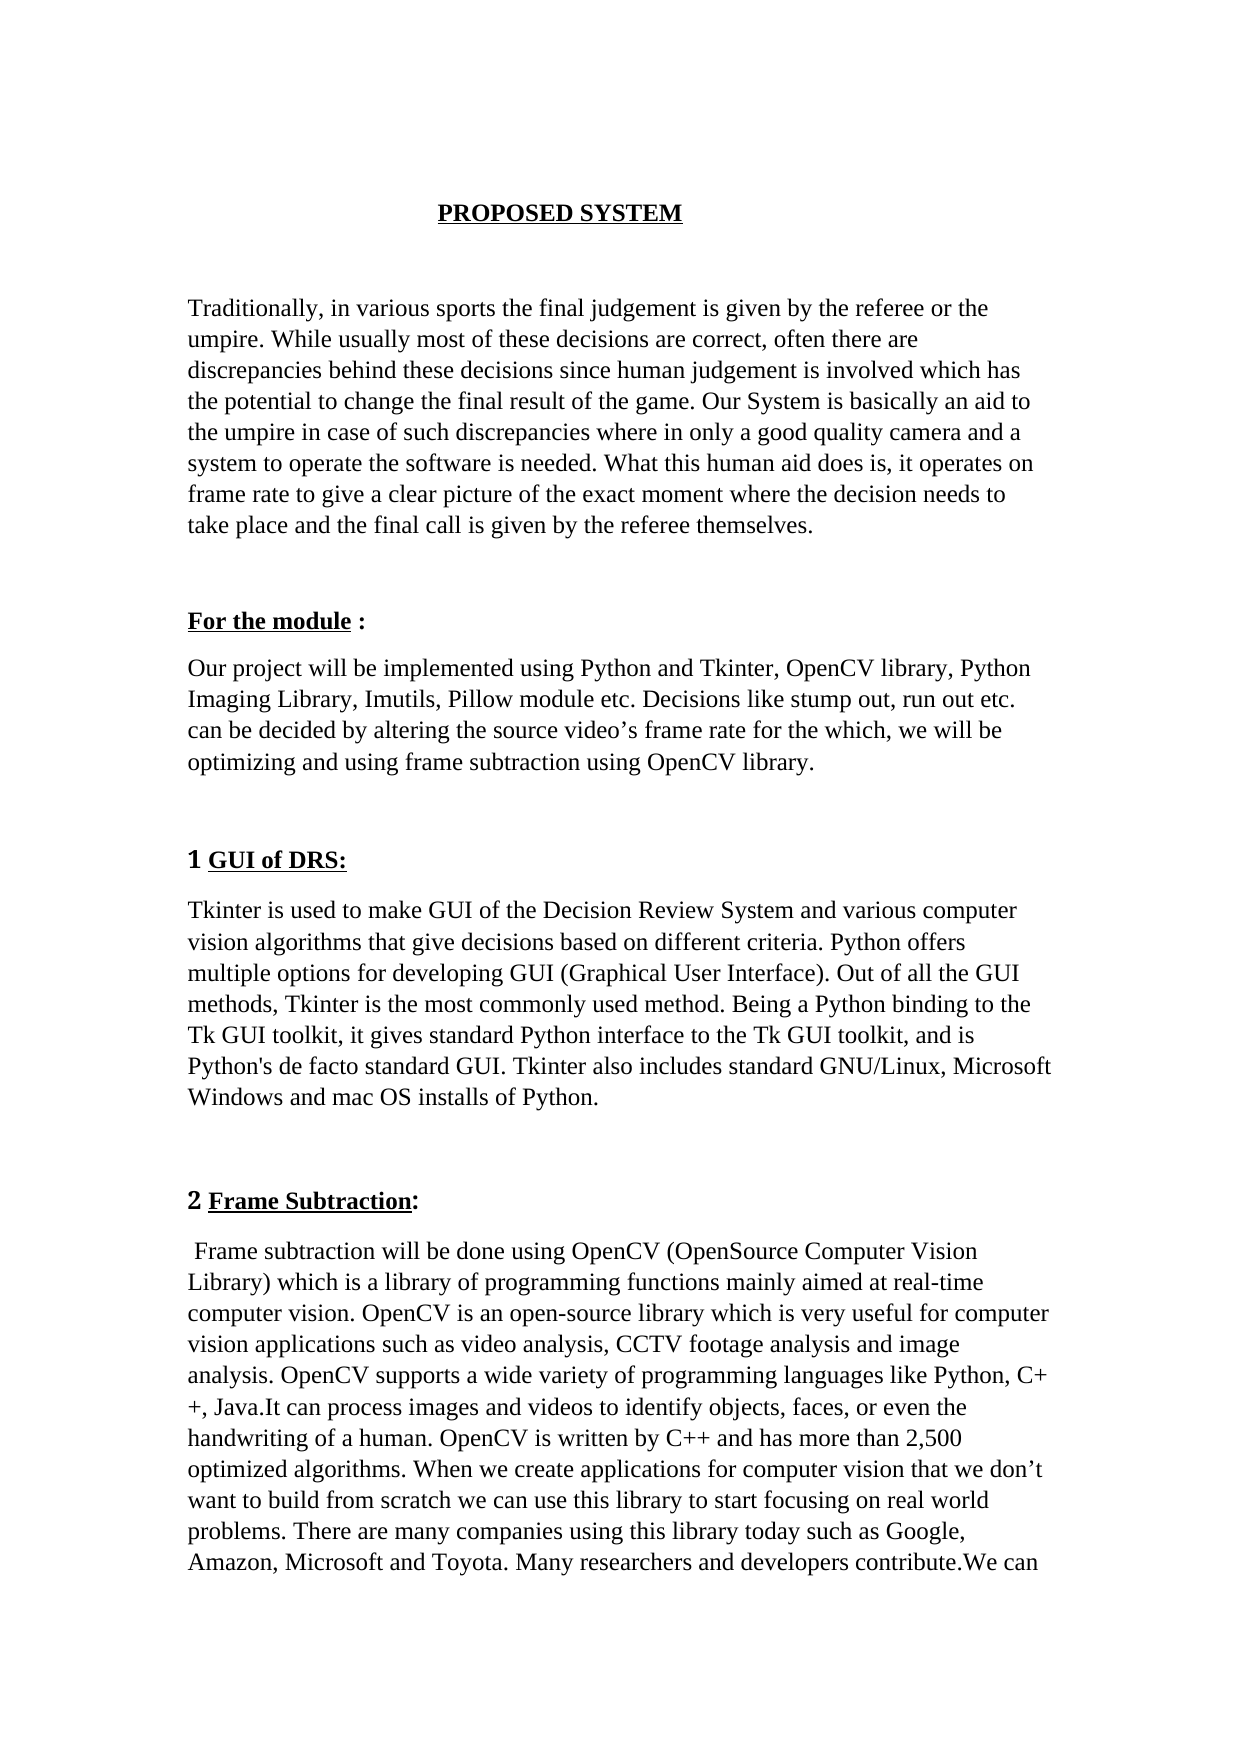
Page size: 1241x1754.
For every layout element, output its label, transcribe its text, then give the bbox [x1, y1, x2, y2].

text PROPOSED SYSTEM [187, 198, 1053, 226]
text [187, 1236, 1053, 1576]
text 2 Frame Subtraction: [187, 1183, 1053, 1217]
text Our project will be implemented using Python and Tkinter, OpenCV library, Python Imaging Library, Imutils, Pillow module etc. Decisions like stump out, run out etc. can be decided by altering the source video’s frame rate for the which, we will be optimizing and using frame subtraction using OpenCV library. [187, 653, 1053, 775]
text 1 GUI of DRS: [187, 842, 1053, 876]
text Traditionally, in various sports the final judgement is given by the referee or the umpire. While usually most of these decisions are correct, often there are discrepancies behind these decisions since human judgement is involved which has the potential to change the final result of the game. Our System is basically an aid to the umpire in case of such discrepancies where in only a good quality camera and a system to operate the software is needed. What this human aid does is, it operates on frame rate to give a clear picture of the exact moment where the decision needs to take place and the final call is given by the referee themselves. [187, 293, 1053, 539]
text For the module : [187, 606, 1053, 634]
text Tkinter is used to make GUI of the Decision Review System and various computer vision algorithms that give decisions based on different criteria. Python offers multiple options for developing GUI (Graphical User Interface). Out of all the GUI methods, Tkinter is the most commonly used method. Being a Python binding to the Tk GUI toolkit, it gives standard Python interface to the Tk GUI toolkit, and is Python's de facto standard GUI. Tkinter also includes standard GNU/Linux, Microsoft Windows and mac OS installs of Python. [187, 896, 1053, 1111]
